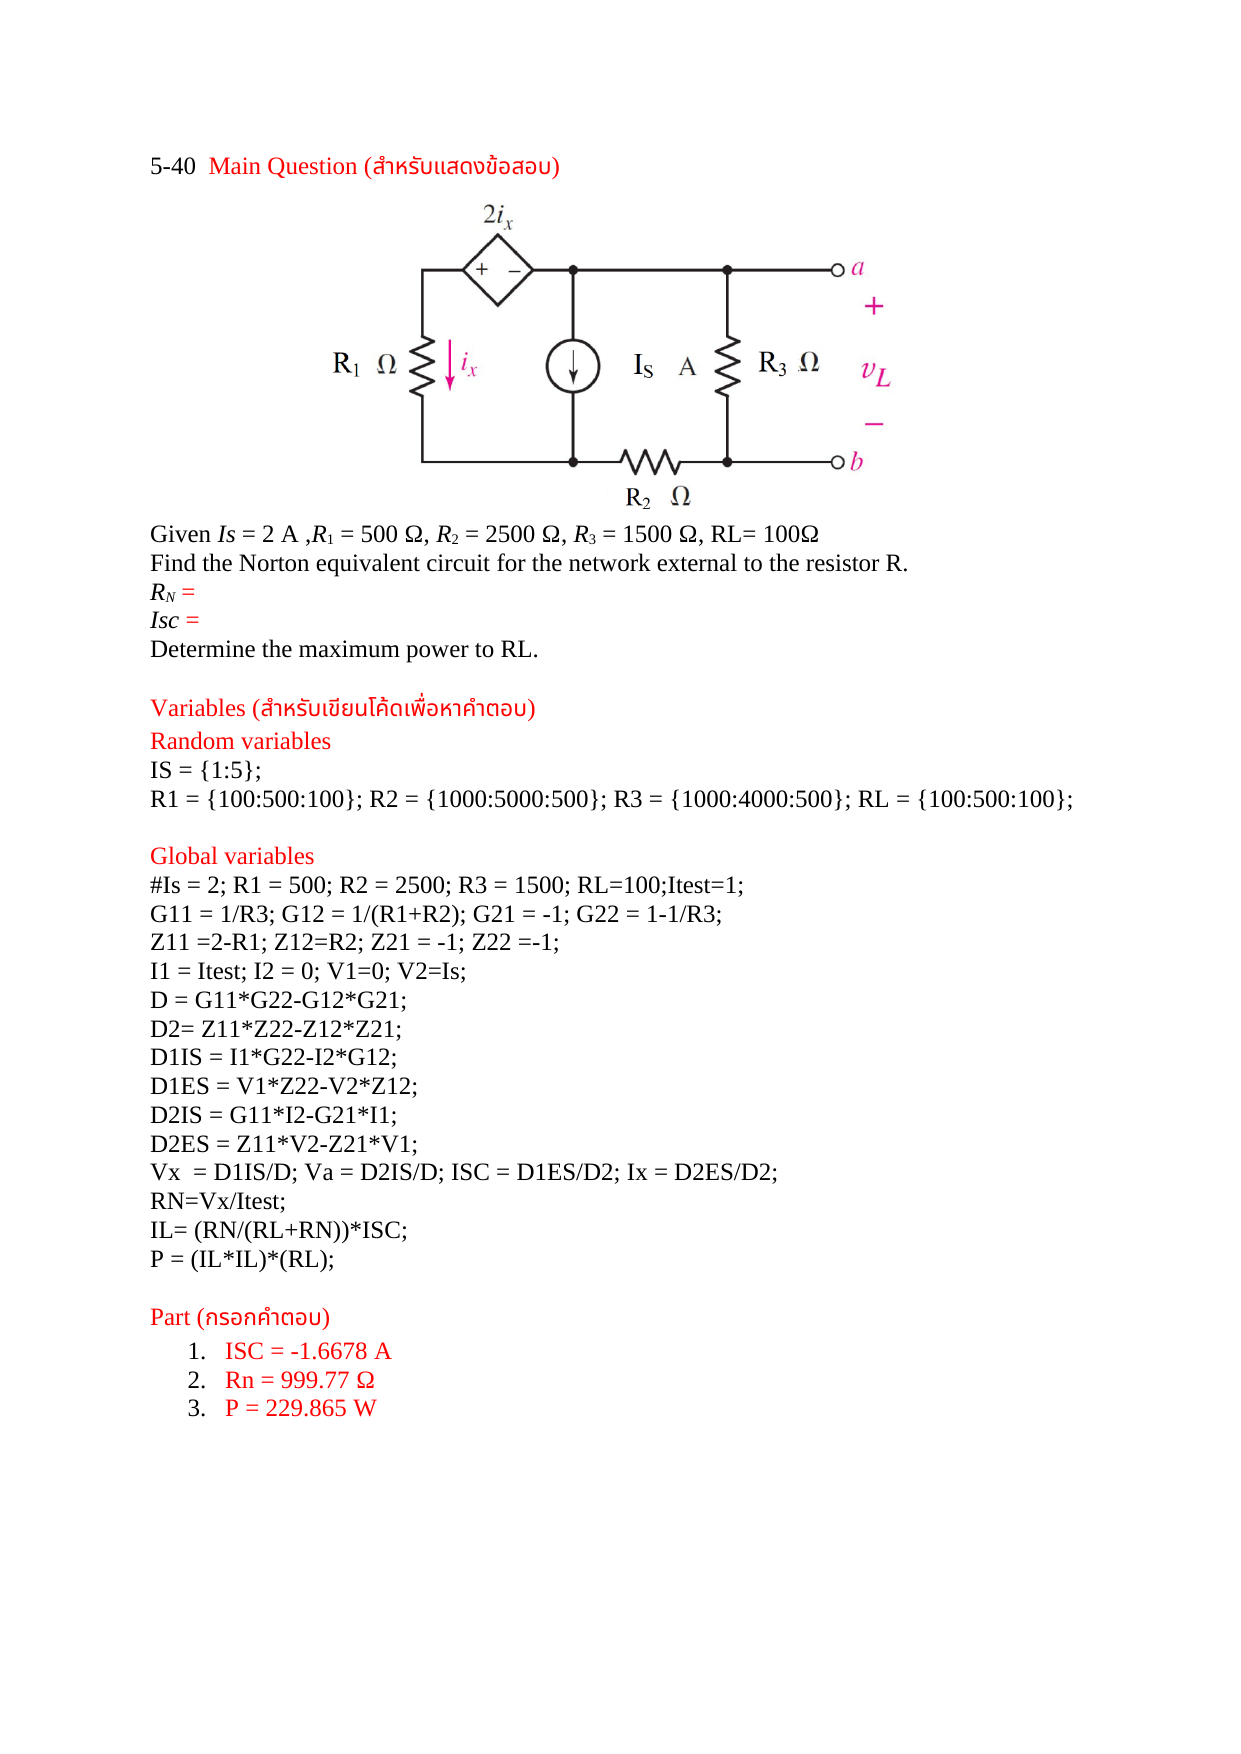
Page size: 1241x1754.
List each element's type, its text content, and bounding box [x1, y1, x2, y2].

text Isc = [150, 605, 1090, 634]
text D2= Z11*Z22-Z12*Z21; [150, 1014, 1090, 1042]
text Determine the maximum power to RL. [150, 634, 1090, 663]
list P = 229.865 W [187, 1393, 1090, 1422]
picture [306, 184, 935, 519]
text IS = {1:5}; [150, 755, 1090, 784]
text IL= (RN/(RL+RN))*ISC; [150, 1215, 1090, 1244]
text P = (IL*IL)*(RL); [150, 1244, 1090, 1272]
text G11 = 1/R3; G12 = 1/(R1+R2); G21 = -1; G22 = 1-1/R3; [150, 899, 1090, 927]
text Variables (สำหรับเขียนโค้ดเพื่อหาคำตอบ) [150, 692, 1090, 726]
text Global variables [150, 841, 1090, 870]
text Part (กรอกคำตอบ) [150, 1301, 1090, 1336]
text D = G11*G22-G12*G21; [150, 985, 1090, 1014]
text Random variables [150, 726, 1090, 755]
text Find the Norton equivalent circuit for the network external to the resistor R. [150, 548, 1090, 577]
list Rn = 999.77 Ω [187, 1365, 1090, 1393]
text Z11 =2-R1; Z12=R2; Z21 = -1; Z22 =-1; [150, 927, 1090, 956]
text #Is = 2; R1 = 500; R2 = 2500; R3 = 1500; RL=100;Itest=1; [150, 870, 1090, 899]
text D2IS = G11*I2-G21*I1; [150, 1100, 1090, 1129]
text RN = [150, 577, 1090, 605]
text RN=Vx/Itest; [150, 1186, 1090, 1215]
text Given Is = 2 A ,R1 = 500 Ω, R2 = 2500 Ω, R3 = 1500 Ω, RL= 100Ω [150, 519, 1090, 548]
text D2ES = Z11*V2-Z21*V1; [150, 1129, 1090, 1157]
list ISC = -1.6678 A [187, 1336, 1090, 1365]
text D1IS = I1*G22-I2*G12; [150, 1042, 1090, 1071]
text 5-40 Main Question (สำหรับแสดงข้อสอบ) [150, 150, 1090, 185]
text Vx = D1IS/D; Va = D2IS/D; ISC = D1ES/D2; Ix = D2ES/D2; [150, 1157, 1090, 1186]
text R1 = {100:500:100}; R2 = {1000:5000:500}; R3 = {1000:4000:500}; RL = {100:500:100}; [150, 784, 1090, 812]
text I1 = Itest; I2 = 0; V1=0; V2=Is; [150, 956, 1090, 985]
text D1ES = V1*Z22-V2*Z12; [150, 1071, 1090, 1100]
